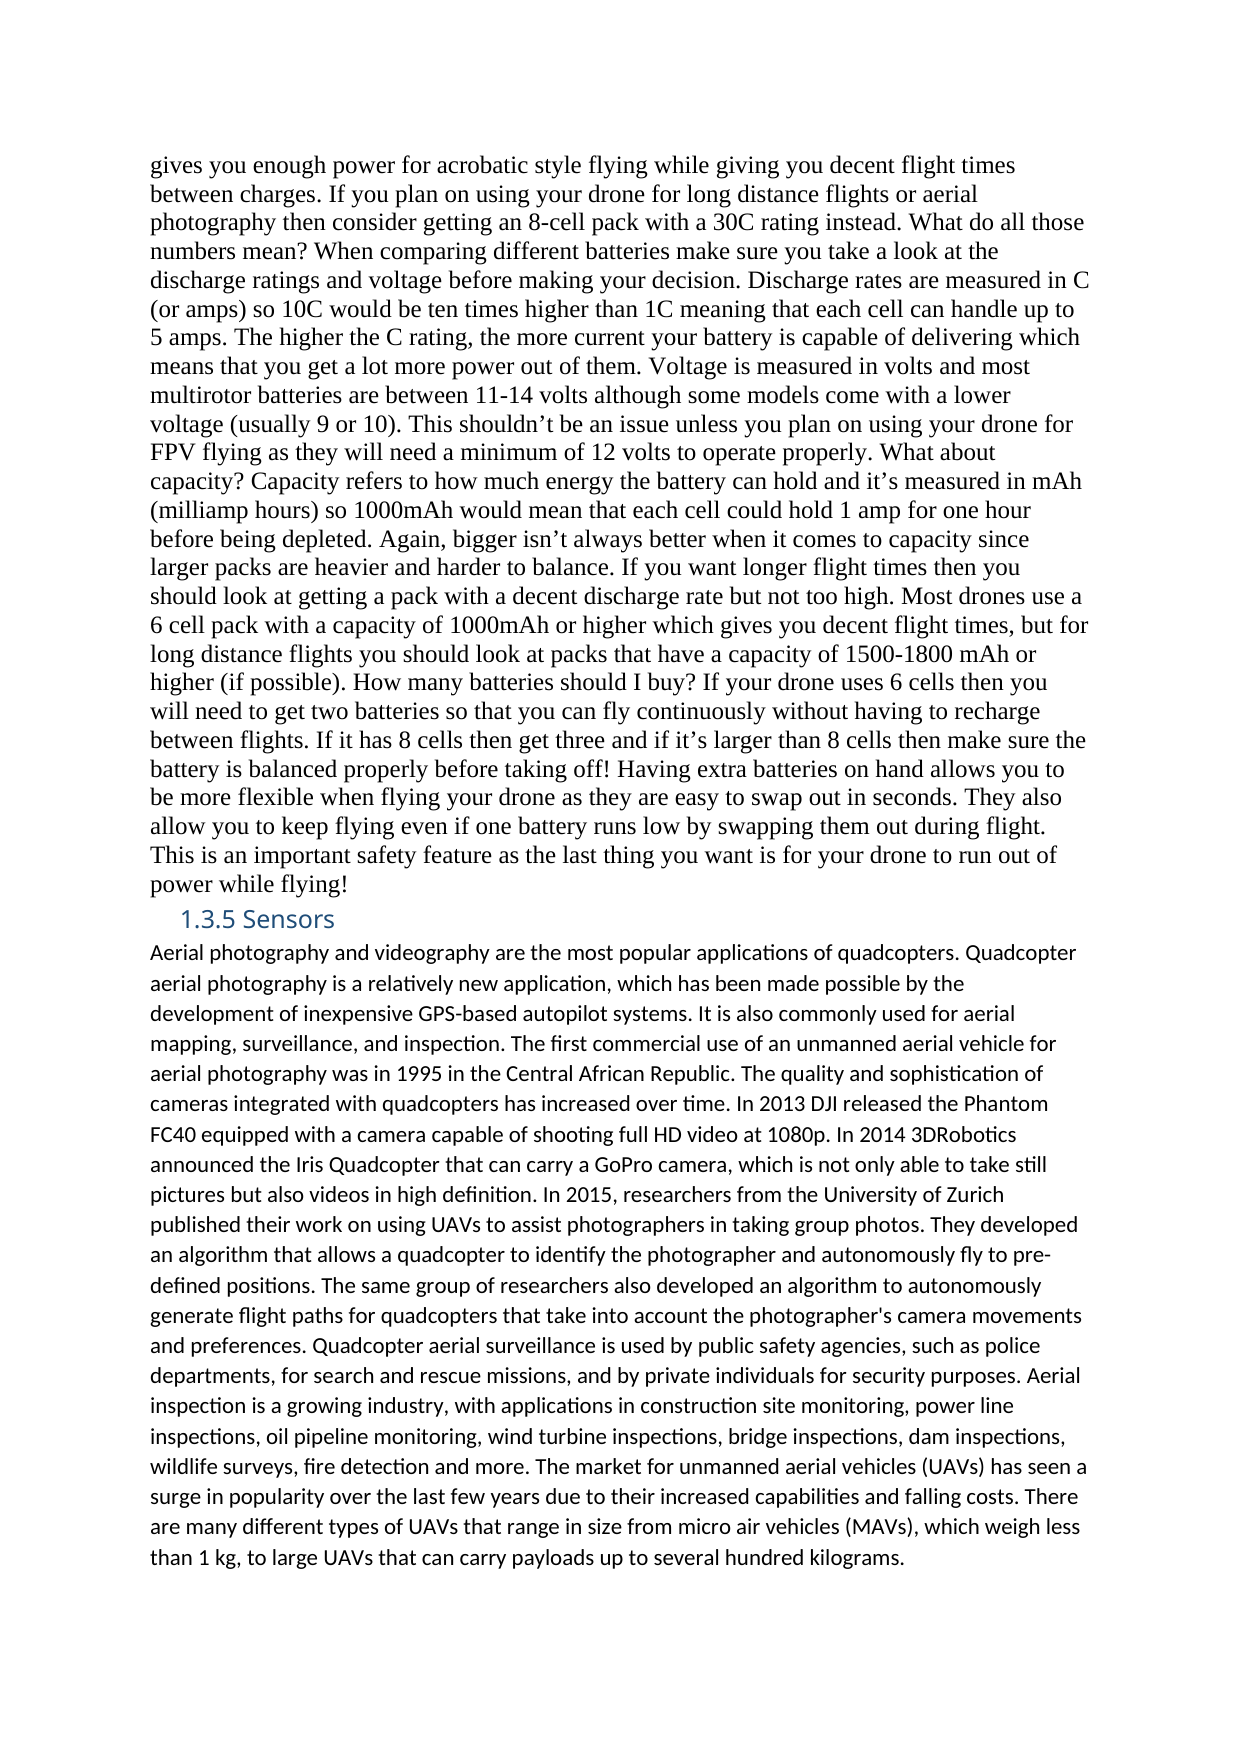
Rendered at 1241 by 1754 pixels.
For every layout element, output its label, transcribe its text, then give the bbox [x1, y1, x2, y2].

text Aerial photography and videography are the most popular applications of quadcopters. Quadcopter aerial photography is a relatively new application, which has been made possible by the development of inexpensive GPS-based autopilot systems. It is also commonly used for aerial mapping, surveillance, and inspection. The first commercial use of an unmanned aerial vehicle for aerial photography was in 1995 in the Central African Republic. The quality and sophistication of cameras integrated with quadcopters has increased over time. In 2013 DJI released the Phantom FC40 equipped with a camera capable of shooting full HD video at 1080p. In 2014 3DRobotics announced the Iris Quadcopter that can carry a GoPro camera, which is not only able to take still pictures but also videos in high definition. In 2015, researchers from the University of Zurich published their work on using UAVs to assist photographers in taking group photos. They developed an algorithm that allows a quadcopter to identify the photographer and autonomously fly to pre-defined positions. The same group of researchers also developed an algorithm to autonomously generate flight paths for quadcopters that take into account the photographer's camera movements and preferences. Quadcopter aerial surveillance is used by public safety agencies, such as police departments, for search and rescue missions, and by private individuals for security purposes. Aerial inspection is a growing industry, with applications in construction site monitoring, power line inspections, oil pipeline monitoring, wind turbine inspections, bridge inspections, dam inspections, wildlife surveys, fire detection and more. The market for unmanned aerial vehicles (UAVs) has seen a surge in popularity over the last few years due to their increased capabilities and falling costs. There are many different types of UAVs that range in size from micro air vehicles (MAVs), which weigh less than 1 kg, to large UAVs that can carry payloads up to several hundred kilograms. [150, 938, 1090, 1571]
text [150, 150, 1090, 897]
subtitle Sensors [179, 902, 1090, 936]
